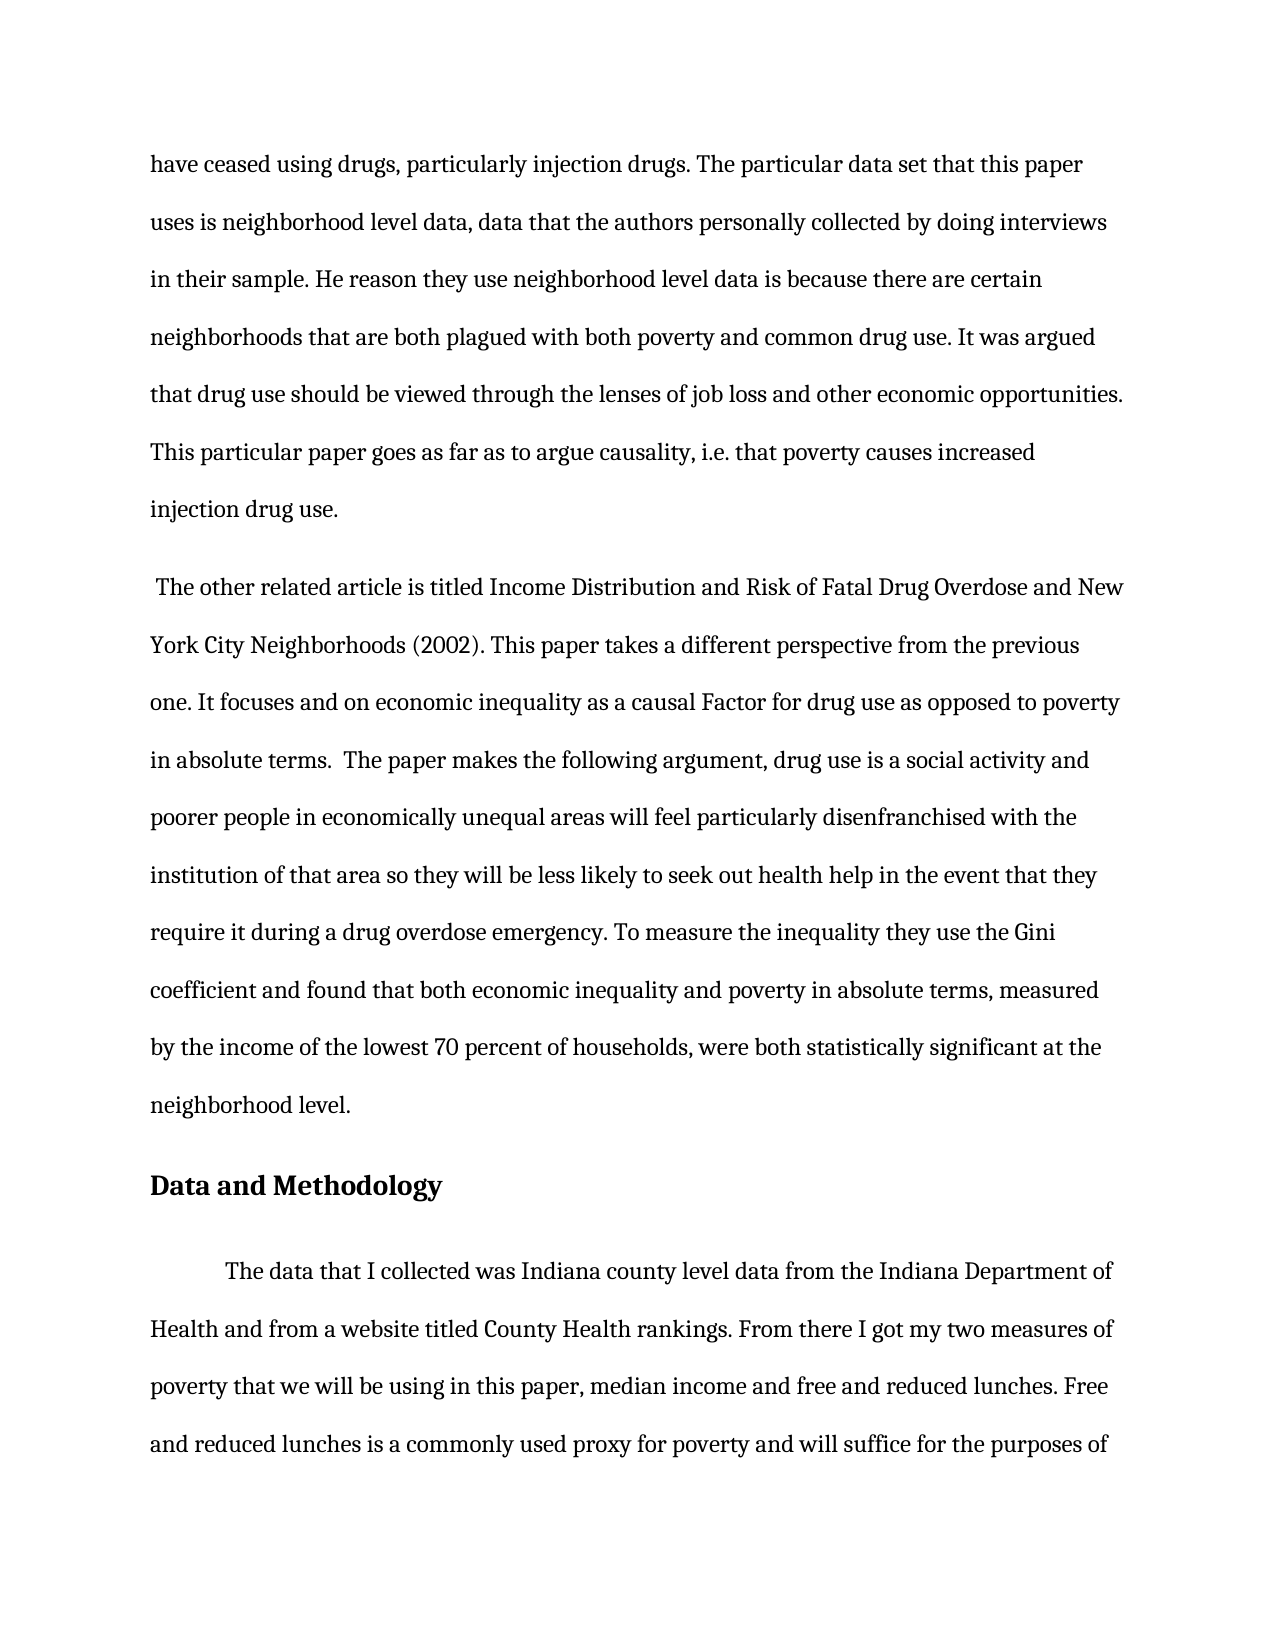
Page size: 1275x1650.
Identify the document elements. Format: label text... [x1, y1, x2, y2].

text Data and Methodology [150, 1169, 1125, 1203]
text The other related article is titled Income Distribution and Risk of Fatal Drug Overdose and New York City Neighborhoods (2002). This paper takes a different perspective from the previous one. It focuses and on economic inequality as a causal Factor for drug use as opposed to poverty in absolute terms. The paper makes the following argument, drug use is a social activity and poorer people in economically unequal areas will feel particularly disenfranchised with the institution of that area so they will be less likely to seek out health help in the event that they require it during a drug overdose emergency. To measure the inequality they use the Gini coefficient and found that both economic inequality and poverty in absolute terms, measured by the income of the lowest 70 percent of households, were both statistically significant at the neighborhood level. [150, 573, 1125, 1119]
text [150, 150, 1125, 524]
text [150, 1257, 1125, 1458]
